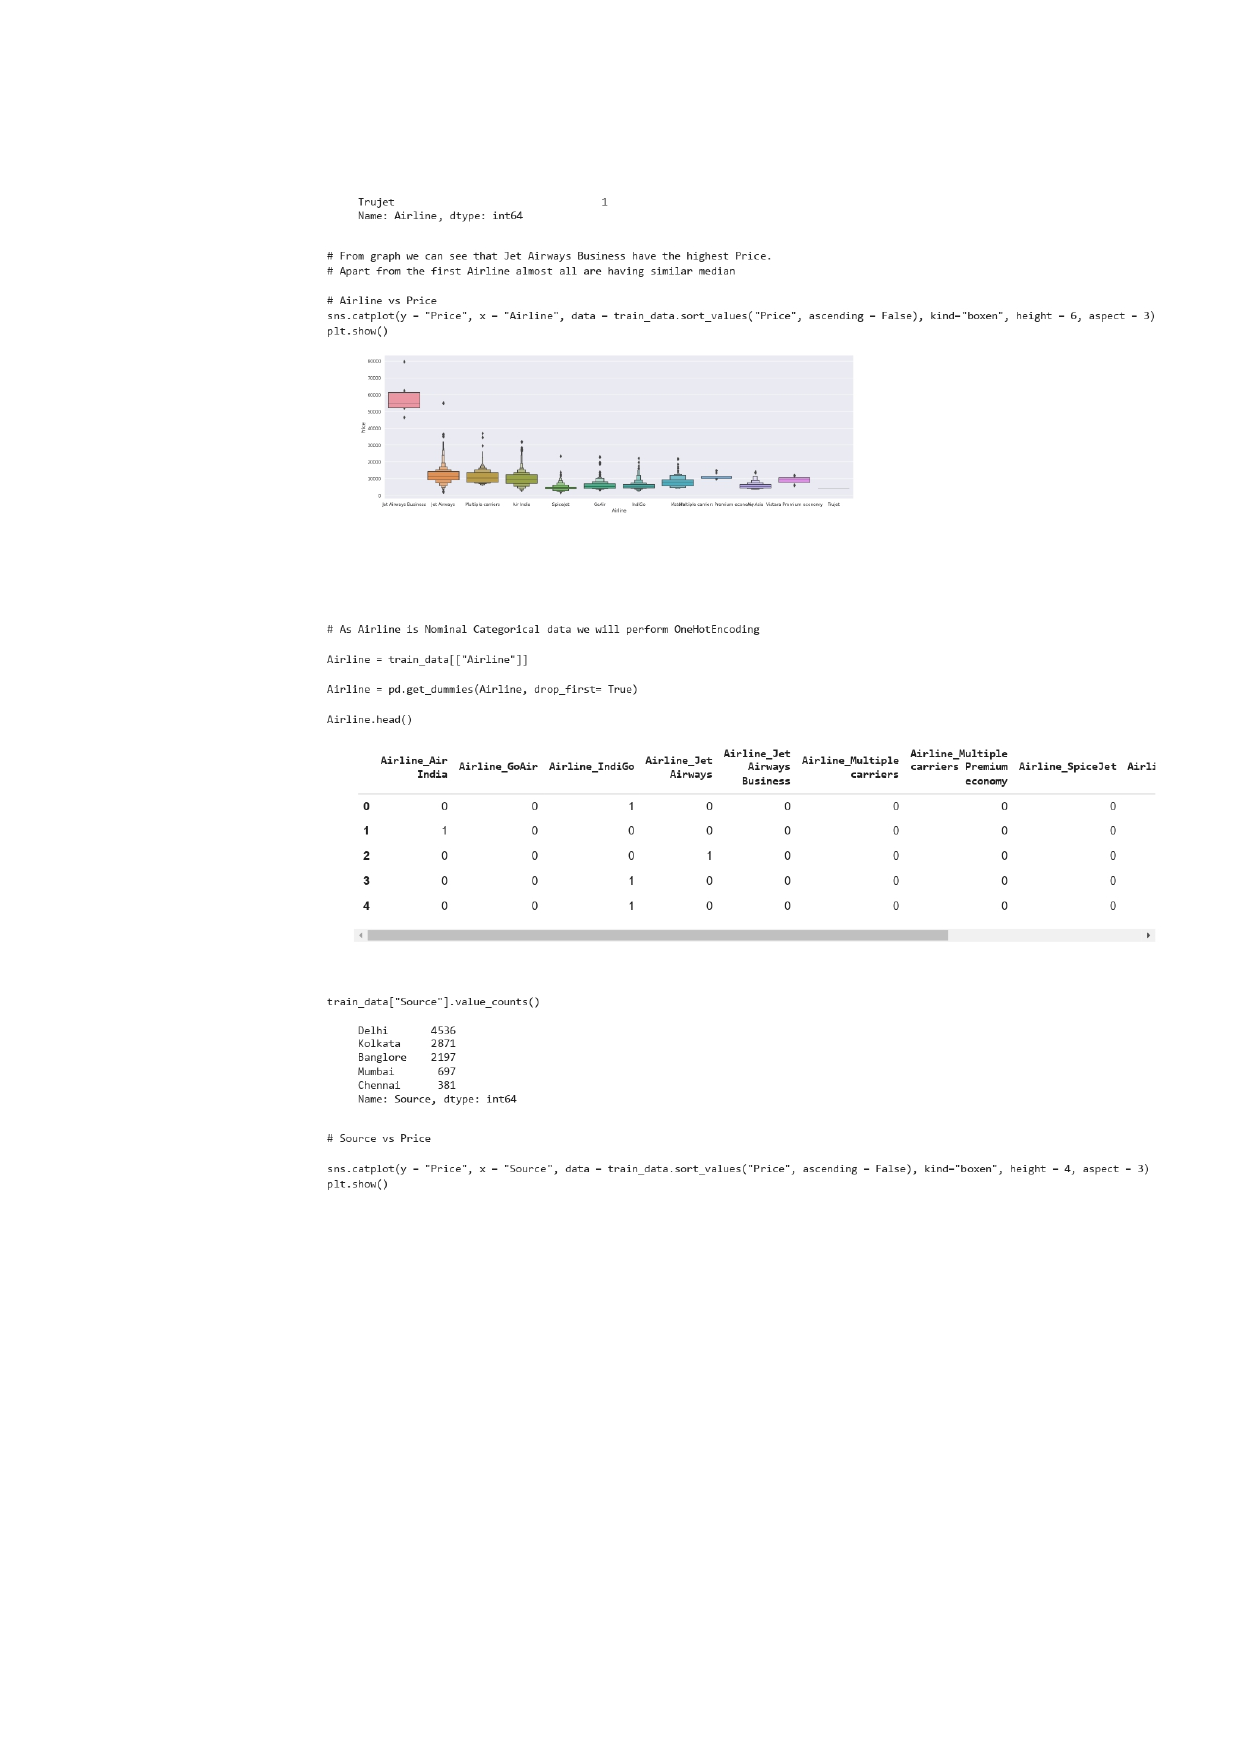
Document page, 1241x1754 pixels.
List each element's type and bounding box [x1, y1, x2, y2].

picture [262, 150, 1203, 1480]
